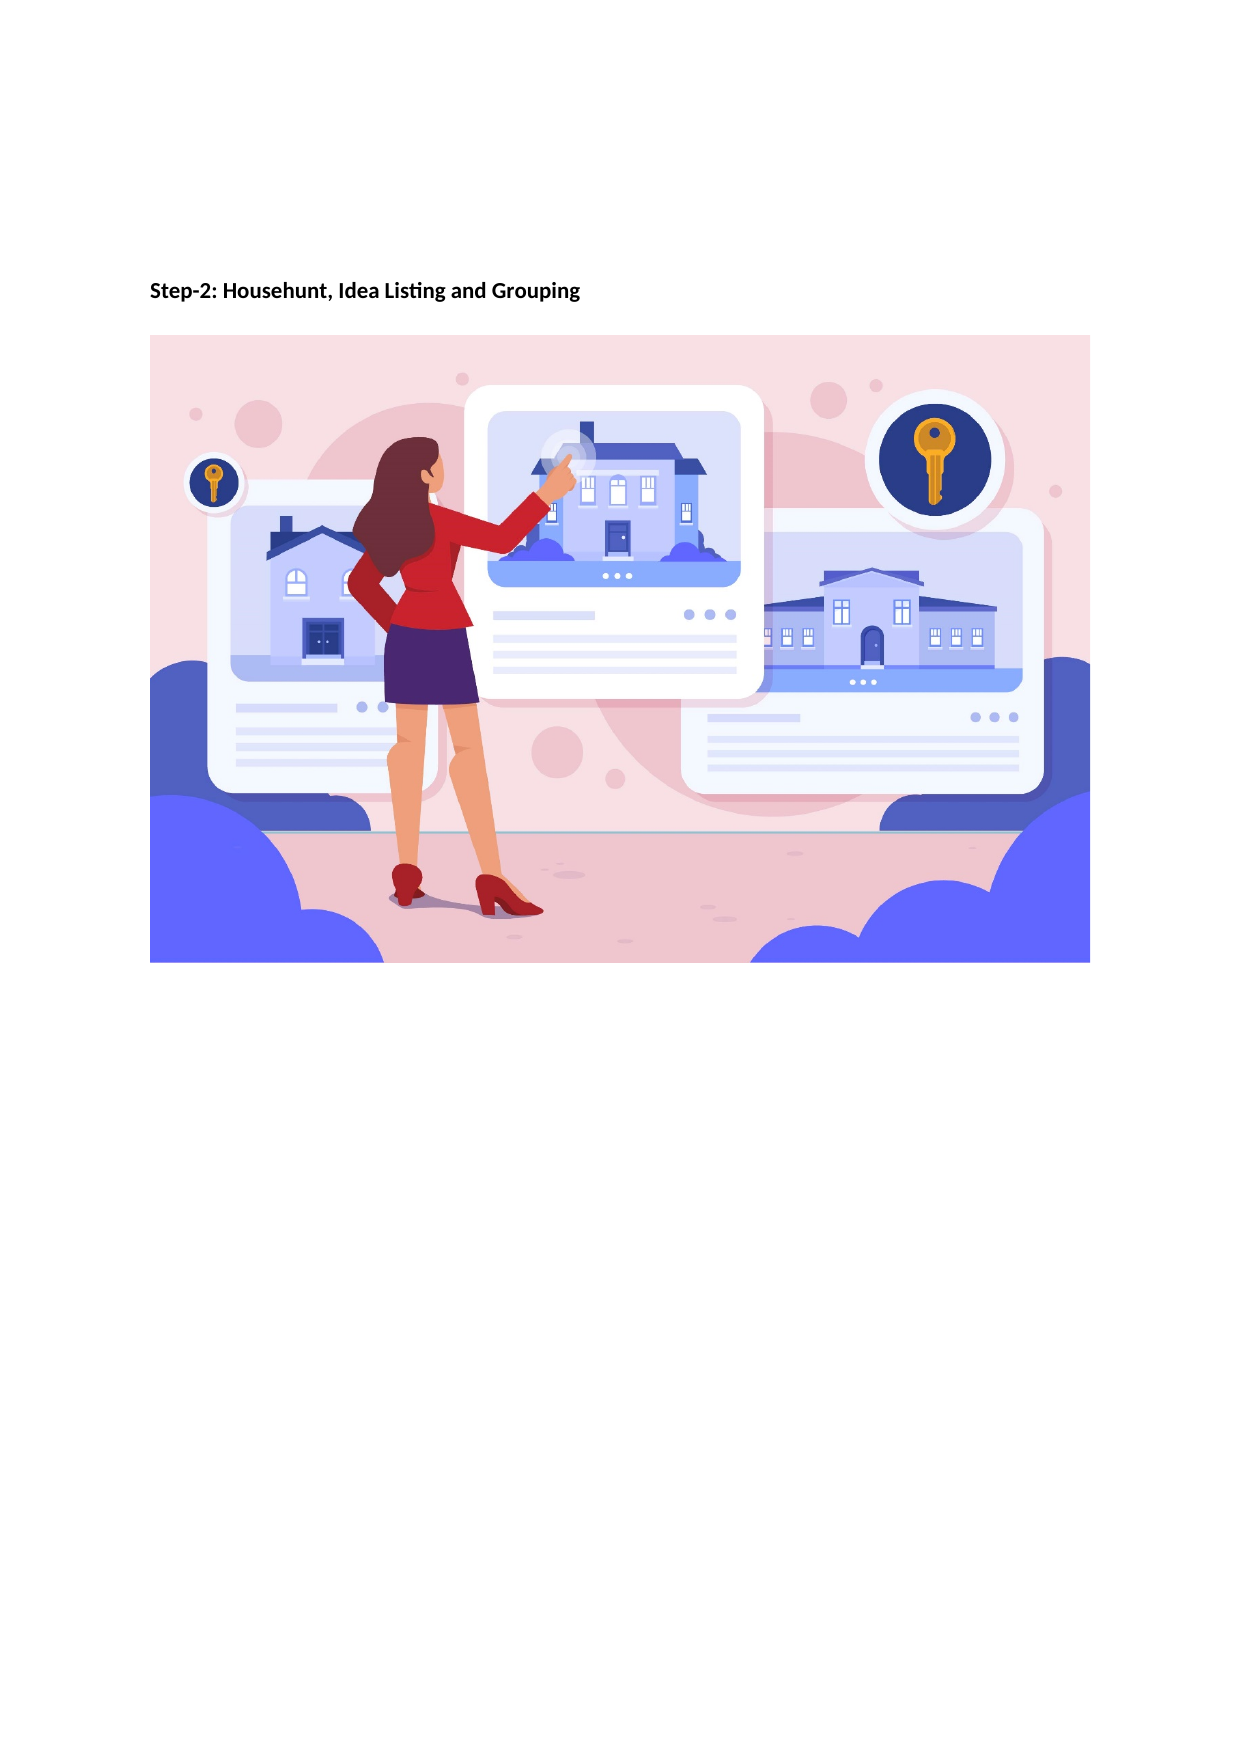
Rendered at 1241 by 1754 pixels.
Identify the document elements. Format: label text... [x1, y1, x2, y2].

picture [150, 335, 1091, 963]
text Step-2: Househunt, Idea Listing and Grouping [150, 276, 1090, 304]
